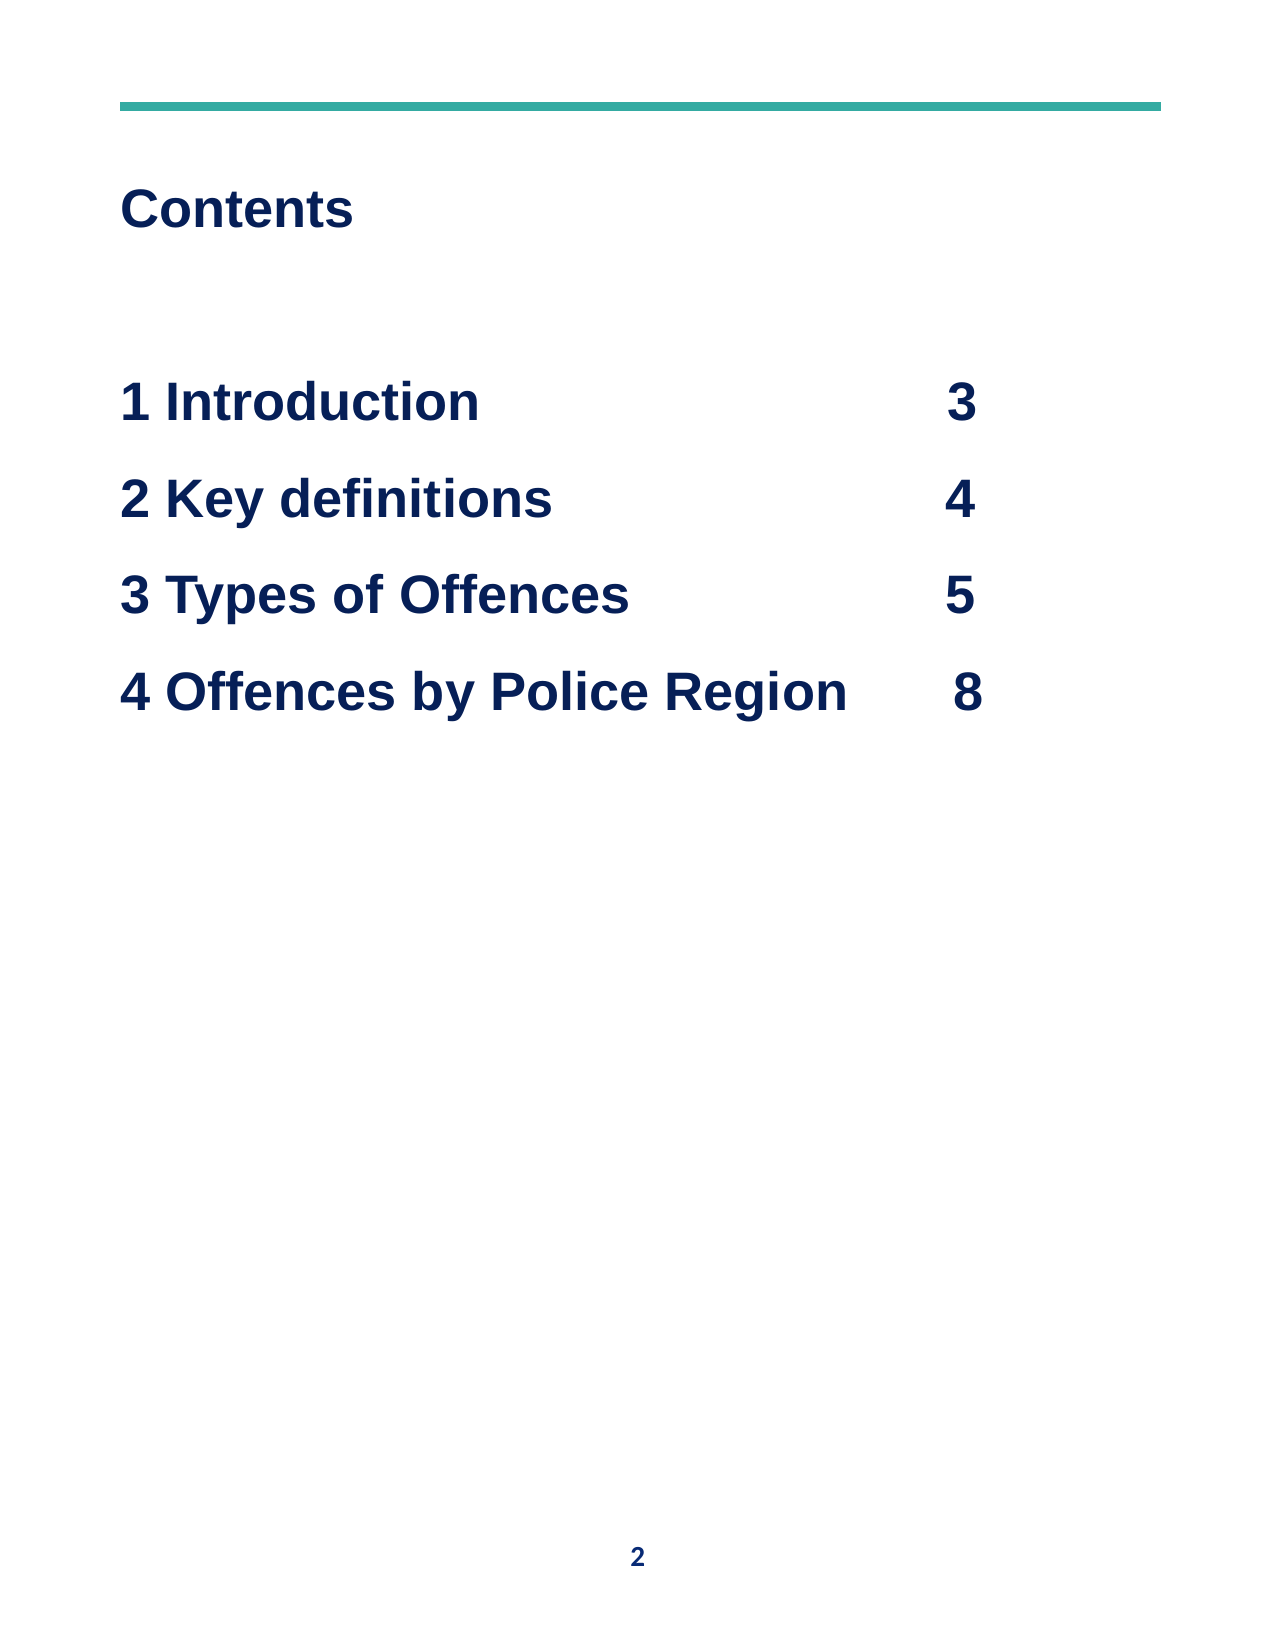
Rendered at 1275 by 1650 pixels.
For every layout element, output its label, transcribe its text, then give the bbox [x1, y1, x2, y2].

subtitle 2 Key definitions 4 [120, 467, 1155, 529]
subtitle 4 Offences by Police Region 8 [120, 660, 1155, 722]
subtitle 1 Introduction 3 [120, 370, 1155, 432]
subtitle Contents [120, 177, 1155, 239]
subtitle 3 Types of Offences 5 [120, 563, 1155, 625]
